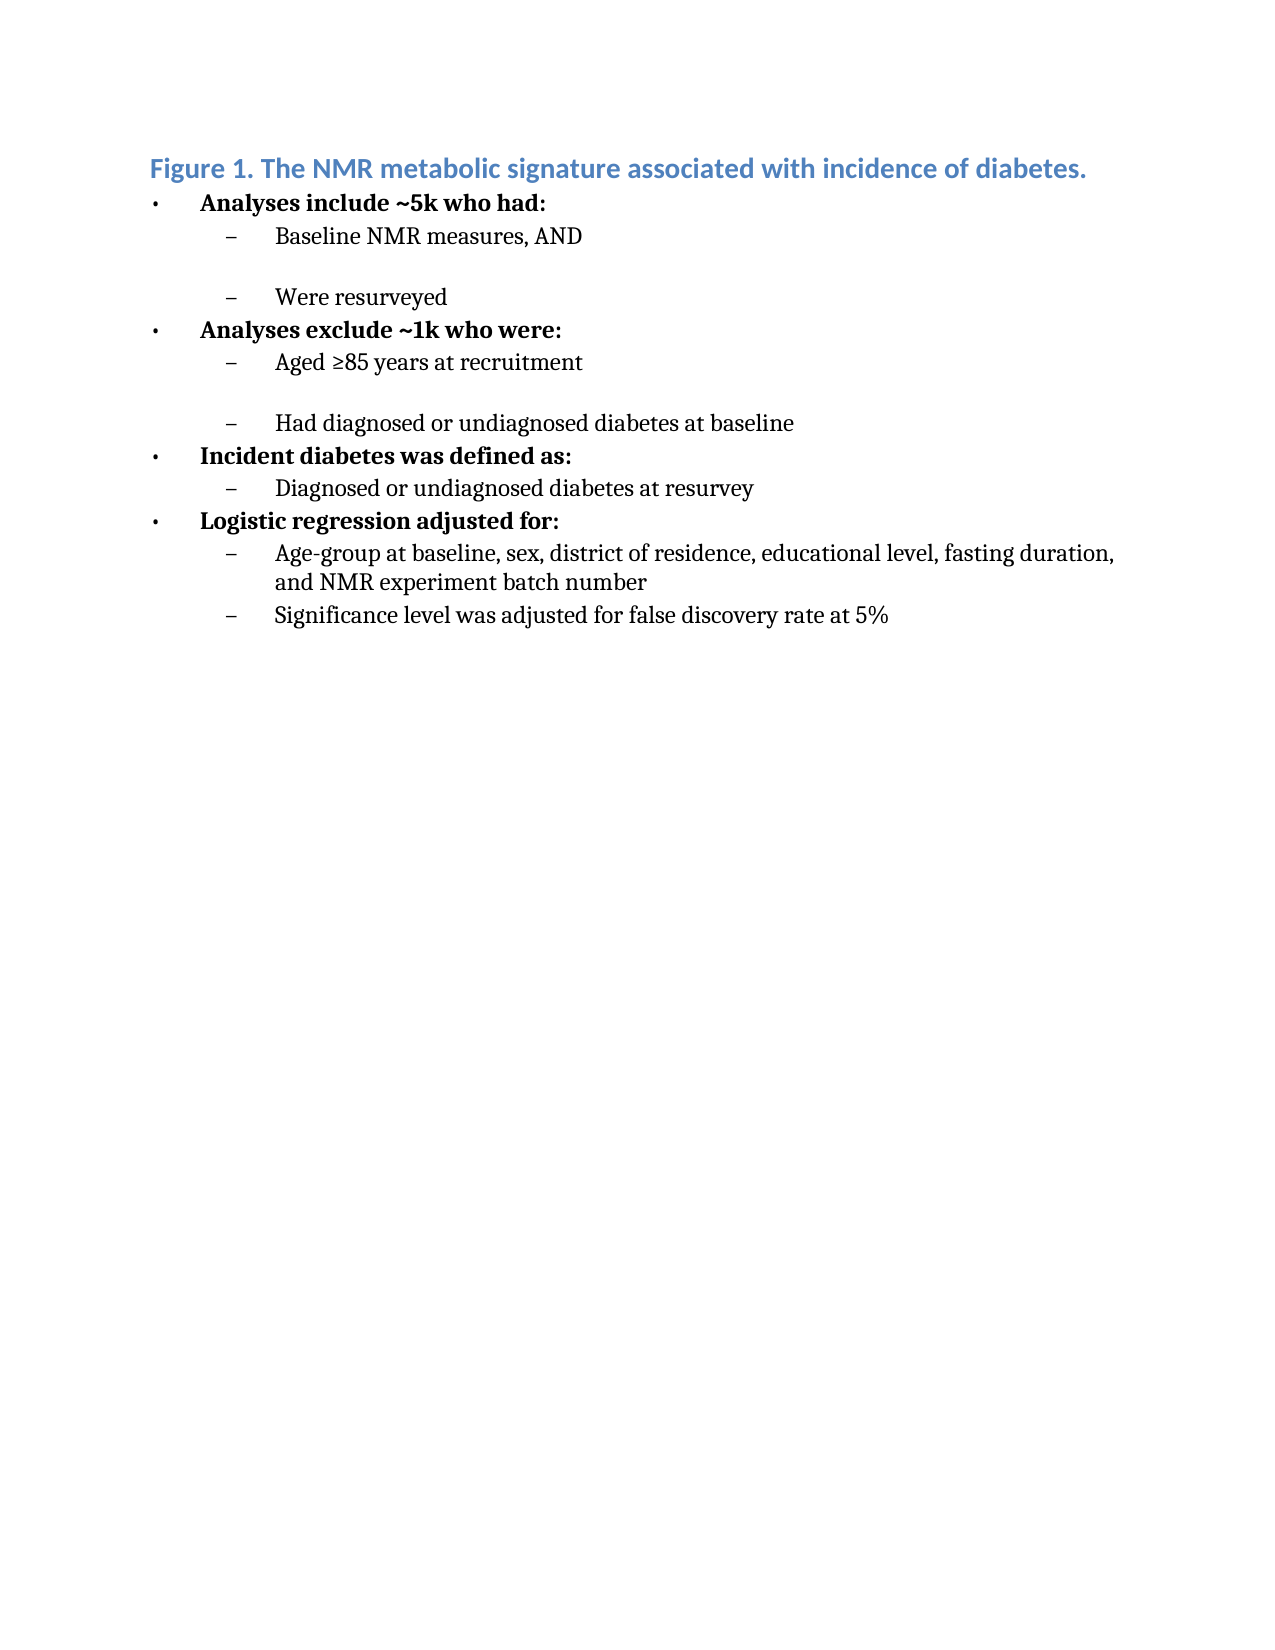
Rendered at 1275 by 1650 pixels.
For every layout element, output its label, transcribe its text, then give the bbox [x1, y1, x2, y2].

subtitle Figure 1. The NMR metabolic signature associated with incidence of diabetes. [150, 150, 1125, 186]
list Analyses include ~5k who had: [150, 189, 1125, 218]
list Logistic regression adjusted for: [150, 507, 1125, 536]
list Age-group at baseline, sex, district of residence, educational level, fasting duration, and NMR experiment batch number [225, 539, 1125, 597]
list Analyses exclude ~1k who were: [150, 316, 1125, 344]
list Baseline NMR measures, AND [225, 222, 1125, 279]
list Aged ≥85 years at recruitment [225, 348, 1125, 406]
list Were resurveyed [225, 283, 1125, 312]
list Had diagnosed or undiagnosed diabetes at baseline [225, 409, 1125, 438]
list Significance level was adjusted for false discovery rate at 5% [225, 601, 1125, 629]
list Incident diabetes was defined as: [150, 442, 1125, 471]
list Diagnosed or undiagnosed diabetes at resurvey [225, 474, 1125, 503]
